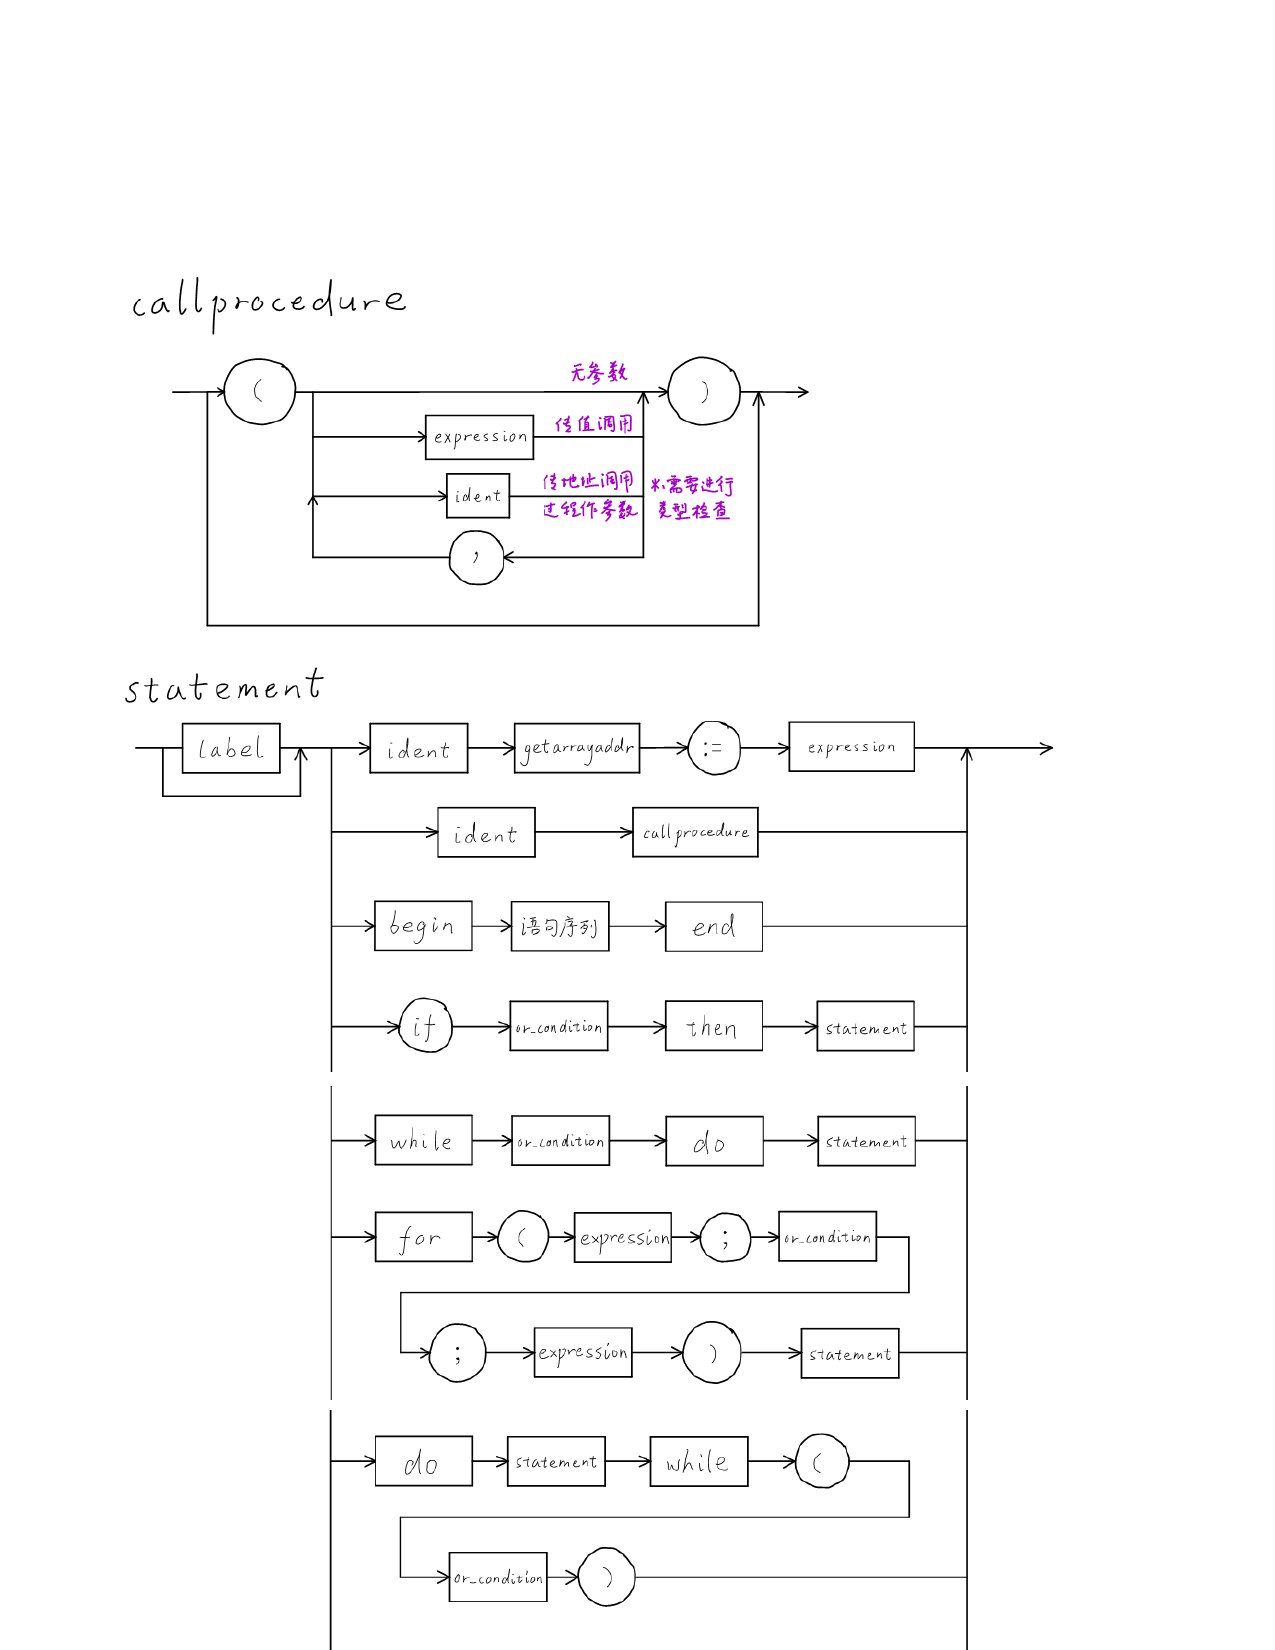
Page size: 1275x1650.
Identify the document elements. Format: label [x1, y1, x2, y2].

picture [97, 262, 1113, 660]
picture [106, 1410, 1094, 1650]
picture [109, 1086, 1091, 1400]
picture [112, 662, 1088, 1072]
